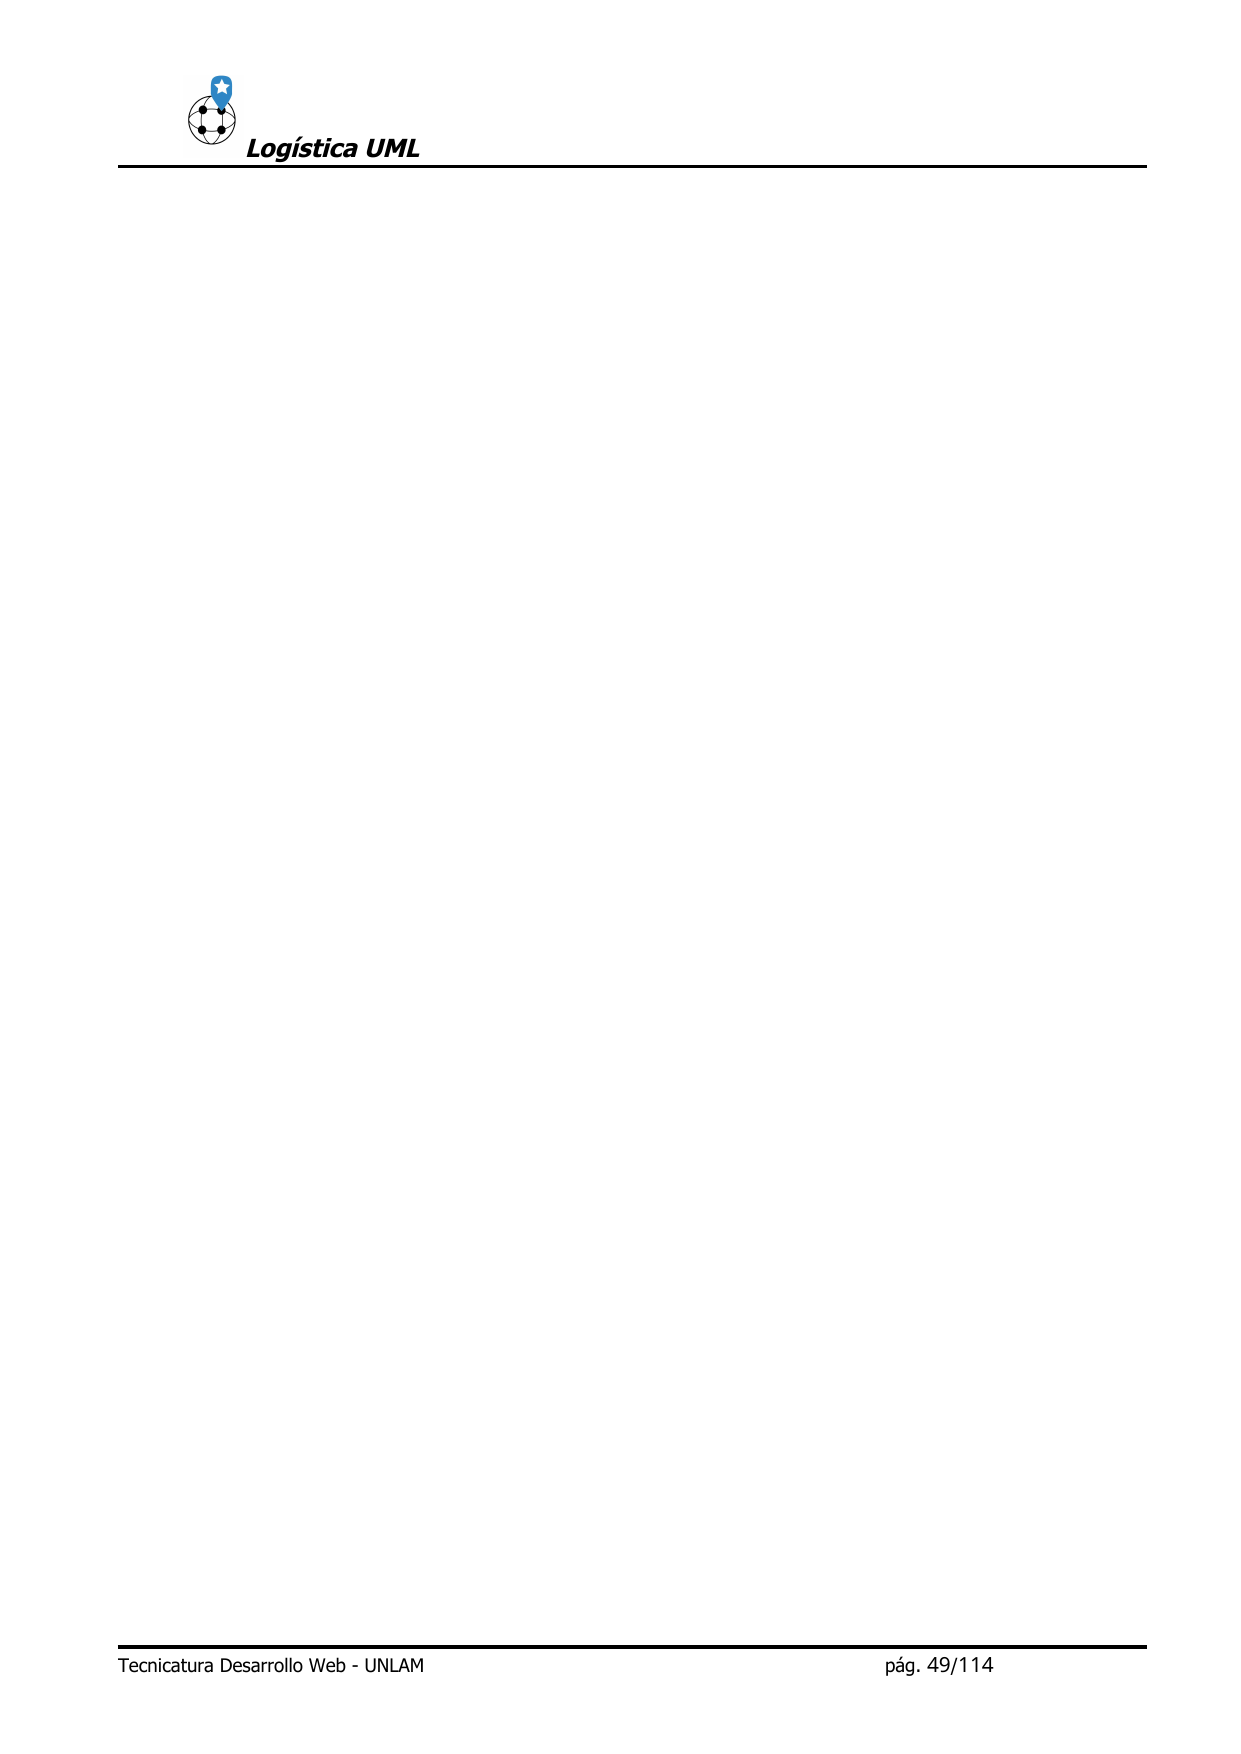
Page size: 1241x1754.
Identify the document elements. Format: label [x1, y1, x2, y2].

picture [182, 75, 245, 158]
